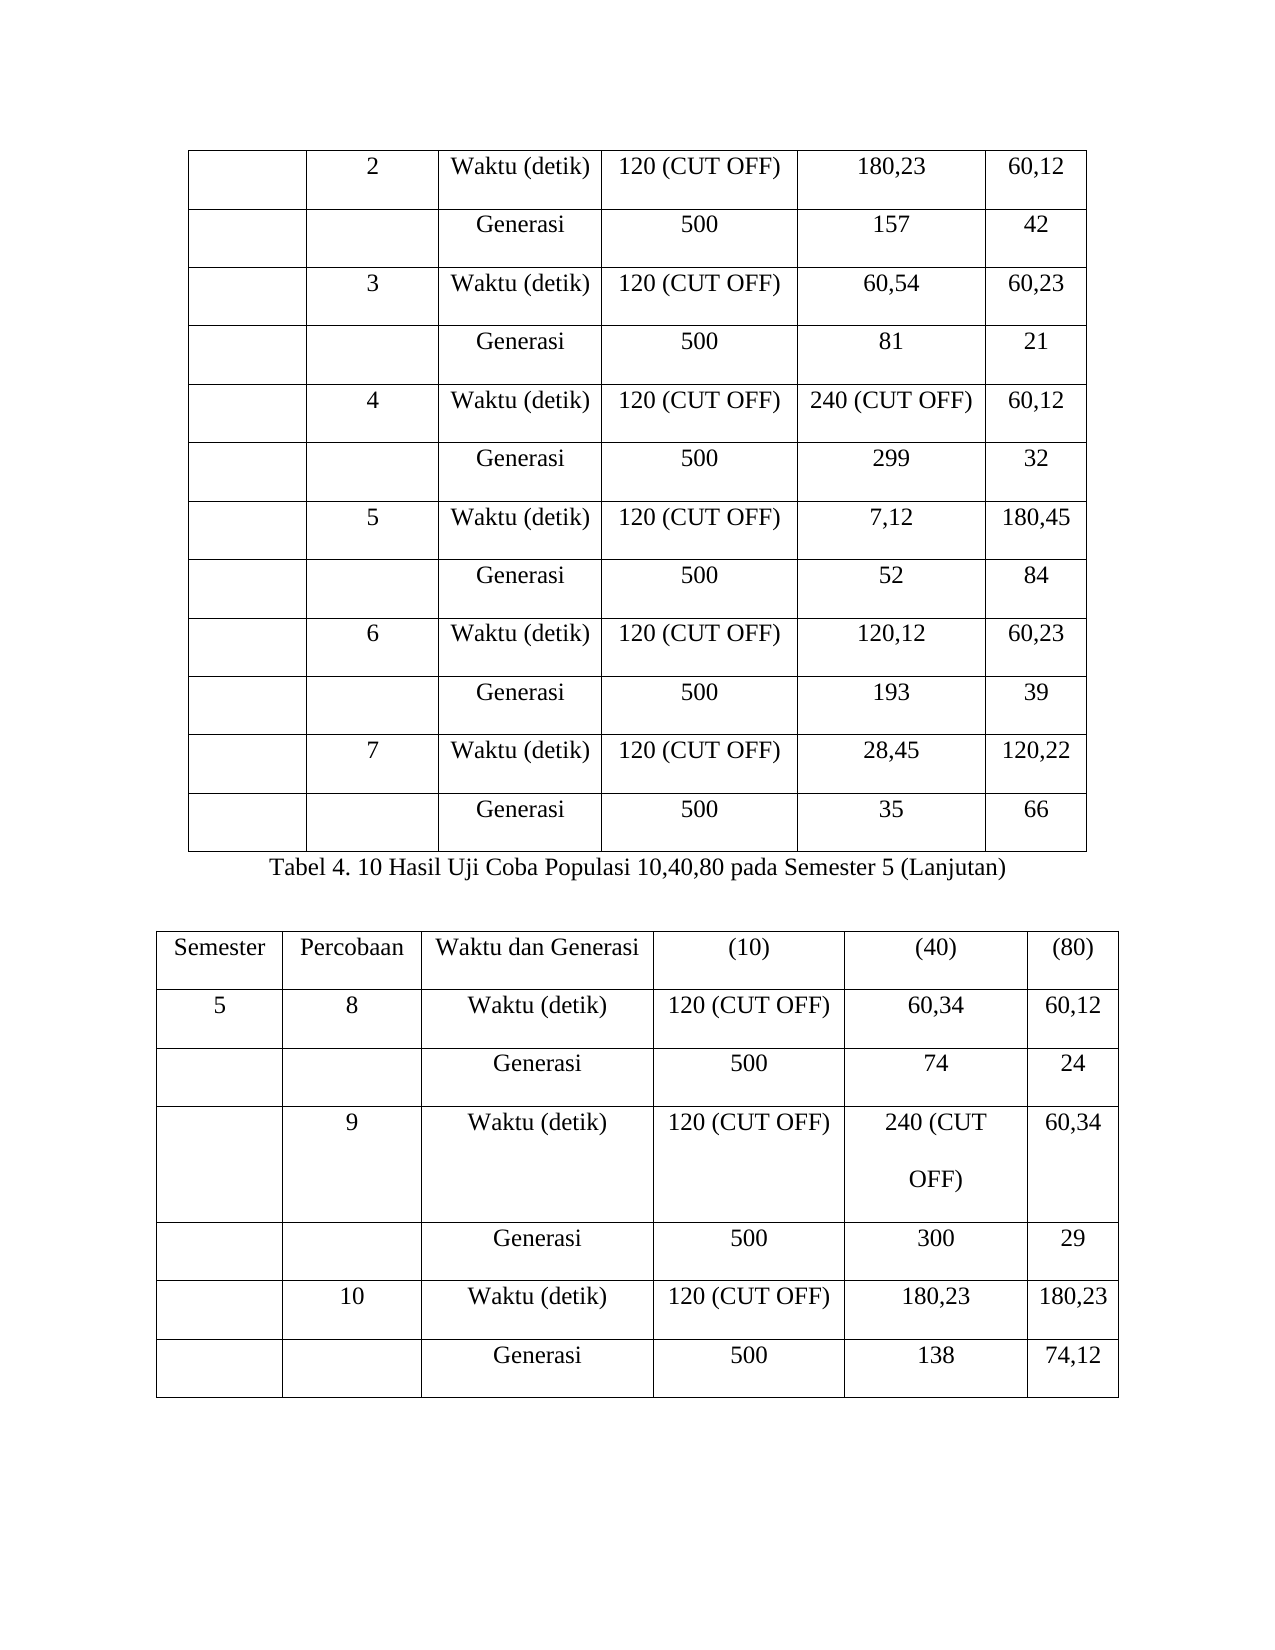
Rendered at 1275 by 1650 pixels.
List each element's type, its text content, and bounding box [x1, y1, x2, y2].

table_cell Waktu (detik) [422, 1107, 653, 1222]
table_cell 240 (CUT OFF) [798, 385, 985, 442]
table_cell 180,45 [986, 502, 1086, 559]
table_cell 74,12 [1028, 1340, 1118, 1397]
text Tabel 4. 10 Hasil Uji Coba Populasi 10,40,80 pada Semester 5 (Lanjutan) [150, 852, 1125, 881]
table_cell [189, 210, 306, 267]
table_cell [157, 1049, 282, 1106]
table_cell 500 [654, 1049, 844, 1106]
table_cell 60,12 [986, 385, 1086, 442]
table_cell 120 (CUT OFF) [602, 502, 797, 559]
table_cell 60,23 [986, 619, 1086, 676]
table_cell Waktu (detik) [439, 735, 601, 793]
table_cell Generasi [439, 210, 601, 267]
table_cell 120 (CUT OFF) [654, 990, 844, 1047]
table_cell Generasi [422, 1223, 653, 1280]
table_cell [189, 502, 306, 559]
table_cell [189, 151, 306, 208]
table_cell Generasi [439, 326, 601, 384]
table_cell 10 [283, 1281, 421, 1339]
table_cell 3 [307, 268, 438, 325]
table_header (40) [845, 932, 1027, 989]
table_cell [189, 326, 306, 384]
table_cell [307, 210, 438, 267]
table_cell [307, 677, 438, 734]
table_cell [283, 1340, 421, 1397]
table_cell 500 [654, 1340, 844, 1397]
table_cell 120,12 [798, 619, 985, 676]
table_cell [189, 385, 306, 442]
table_cell Waktu (detik) [422, 990, 653, 1047]
table_cell 4 [307, 385, 438, 442]
table_header Semester [157, 932, 282, 989]
table_cell Waktu (detik) [439, 151, 601, 208]
table_cell 9 [283, 1107, 421, 1222]
table_cell 120 (CUT OFF) [654, 1281, 844, 1339]
table_cell 28,45 [798, 735, 985, 793]
table_cell Waktu (detik) [439, 268, 601, 325]
table_cell 180,23 [845, 1281, 1027, 1339]
table_cell [189, 619, 306, 676]
table_cell [189, 735, 306, 793]
table_cell 120 (CUT OFF) [602, 151, 797, 208]
table_cell 42 [986, 210, 1086, 267]
table_cell 157 [798, 210, 985, 267]
table_cell 500 [602, 677, 797, 734]
table_cell Waktu (detik) [439, 385, 601, 442]
table_cell 60,12 [986, 151, 1086, 208]
table_cell Waktu (detik) [439, 619, 601, 676]
table_cell 500 [602, 326, 797, 384]
table_cell 39 [986, 677, 1086, 734]
table_cell Generasi [439, 560, 601, 617]
table_cell Generasi [439, 677, 601, 734]
table_cell 7,12 [798, 502, 985, 559]
table_cell Waktu (detik) [439, 502, 601, 559]
table_cell 180,23 [1028, 1281, 1118, 1339]
table_cell 60,34 [845, 990, 1027, 1047]
table_cell [283, 1223, 421, 1280]
table_cell 81 [798, 326, 985, 384]
table_cell 180,23 [798, 151, 985, 208]
table_cell 500 [654, 1223, 844, 1280]
table_cell 52 [798, 560, 985, 617]
table_cell 2 [307, 151, 438, 208]
table_cell 300 [845, 1223, 1027, 1280]
table_cell 500 [602, 560, 797, 617]
table_cell [189, 794, 306, 851]
table_cell 74 [845, 1049, 1027, 1106]
table_cell 24 [1028, 1049, 1118, 1106]
table_cell 500 [602, 210, 797, 267]
table_cell 120 (CUT OFF) [602, 268, 797, 325]
table_cell 299 [798, 443, 985, 501]
table_cell [157, 1281, 282, 1339]
table_cell [157, 1107, 282, 1222]
table_cell 8 [283, 990, 421, 1047]
table_header (10) [654, 932, 844, 989]
table_cell [157, 1340, 282, 1397]
table_cell 120 (CUT OFF) [602, 735, 797, 793]
table_cell 120 (CUT OFF) [654, 1107, 844, 1222]
table_cell 240 (CUT OFF) [845, 1107, 1027, 1222]
table_cell 5 [307, 502, 438, 559]
table_cell 120 (CUT OFF) [602, 385, 797, 442]
table_cell [189, 443, 306, 501]
table_cell [189, 677, 306, 734]
table_cell Generasi [439, 794, 601, 851]
table_cell 7 [307, 735, 438, 793]
table_cell Generasi [439, 443, 601, 501]
table_cell 193 [798, 677, 985, 734]
table_cell [283, 1049, 421, 1106]
table_cell [307, 443, 438, 501]
table_cell 120 (CUT OFF) [602, 619, 797, 676]
table_cell [307, 560, 438, 617]
table_cell 35 [798, 794, 985, 851]
table_header Percobaan [283, 932, 421, 989]
table_cell 500 [602, 443, 797, 501]
table_cell 5 [157, 990, 282, 1047]
table_cell [307, 326, 438, 384]
table_cell Generasi [422, 1340, 653, 1397]
table_cell 138 [845, 1340, 1027, 1397]
table_cell 60,12 [1028, 990, 1118, 1047]
table_cell 60,34 [1028, 1107, 1118, 1222]
table_cell [189, 560, 306, 617]
table_header Waktu dan Generasi [422, 932, 653, 989]
table_cell 32 [986, 443, 1086, 501]
table_cell 29 [1028, 1223, 1118, 1280]
table_cell 21 [986, 326, 1086, 384]
table_cell [157, 1223, 282, 1280]
table_cell 60,54 [798, 268, 985, 325]
table_cell 84 [986, 560, 1086, 617]
table_cell [189, 268, 306, 325]
table_cell Waktu (detik) [422, 1281, 653, 1339]
table_cell 6 [307, 619, 438, 676]
table_cell 60,23 [986, 268, 1086, 325]
table_cell Generasi [422, 1049, 653, 1106]
table_header (80) [1028, 932, 1118, 989]
table_cell [307, 794, 438, 851]
table_cell 66 [986, 794, 1086, 851]
table_cell 500 [602, 794, 797, 851]
table_cell 120,22 [986, 735, 1086, 793]
